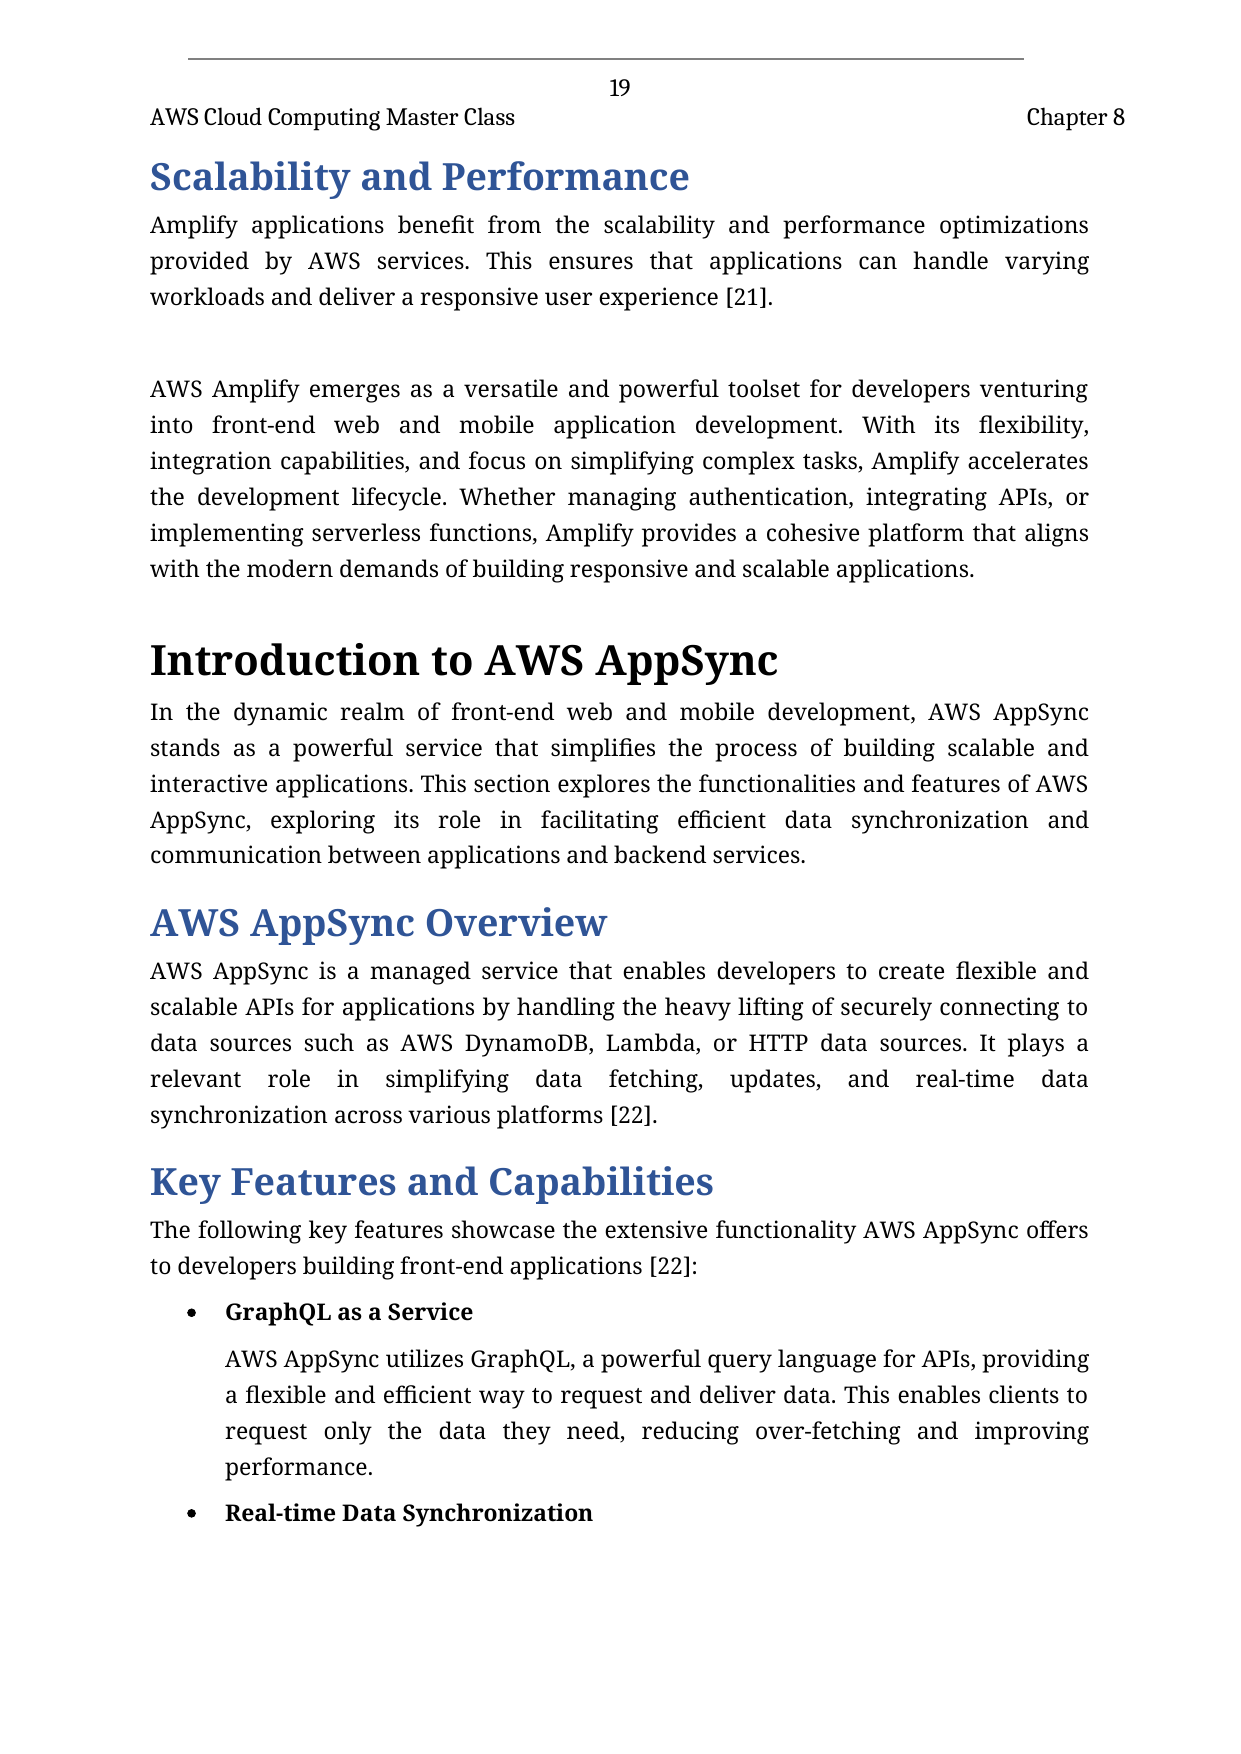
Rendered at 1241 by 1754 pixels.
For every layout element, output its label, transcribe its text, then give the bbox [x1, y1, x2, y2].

text AWS AppSync utilizes GraphQL, a powerful query language for APIs, providing a flexible and efficient way to request and deliver data. This enables clients to request only the data they need, reducing over-fetching and improving performance. [225, 1343, 1090, 1482]
subtitle Introduction to AWS AppSync [150, 631, 1090, 687]
text In the dynamic realm of front-end web and mobile development, AWS AppSync stands as a powerful service that simplifies the process of building scalable and interactive applications. This section explores the functionalities and features of AWS AppSync, exploring its role in facilitating efficient data synchronization and communication between applications and backend services. [150, 696, 1090, 871]
text Amplify applications benefit from the scalability and performance optimizations provided by AWS services. This ensures that applications can handle varying workloads and deliver a responsive user experience. [150, 209, 1090, 312]
list Real-time Data Synchronization [187, 1497, 1090, 1528]
subtitle Scalability and Performance [150, 150, 1090, 201]
subtitle Key Features and Capabilities [150, 1155, 1090, 1206]
text AWS AppSync is a managed service that enables developers to create flexible and scalable APIs for applications by handling the heavy lifting of securely connecting to data sources such as AWS DynamoDB, Lambda, or HTTP data sources. It plays a relevant role in simplifying data fetching, updates, and real-time data synchronization across various platforms. [150, 955, 1090, 1130]
list GraphQL as a Service [187, 1296, 1090, 1328]
subtitle AWS AppSync Overview [150, 896, 1090, 947]
text The following key features showcase the extensive functionality AWS AppSync offers to developers building front-end applications: [150, 1214, 1090, 1281]
text AWS Amplify emerges as a versatile and powerful toolset for developers venturing into front-end web and mobile application development. With its flexibility, integration capabilities, and focus on simplifying complex tasks, Amplify accelerates the development lifecycle. Whether managing authentication, integrating APIs, or implementing serverless functions, Amplify provides a cohesive platform that aligns with the modern demands of building responsive and scalable applications. [150, 373, 1090, 584]
